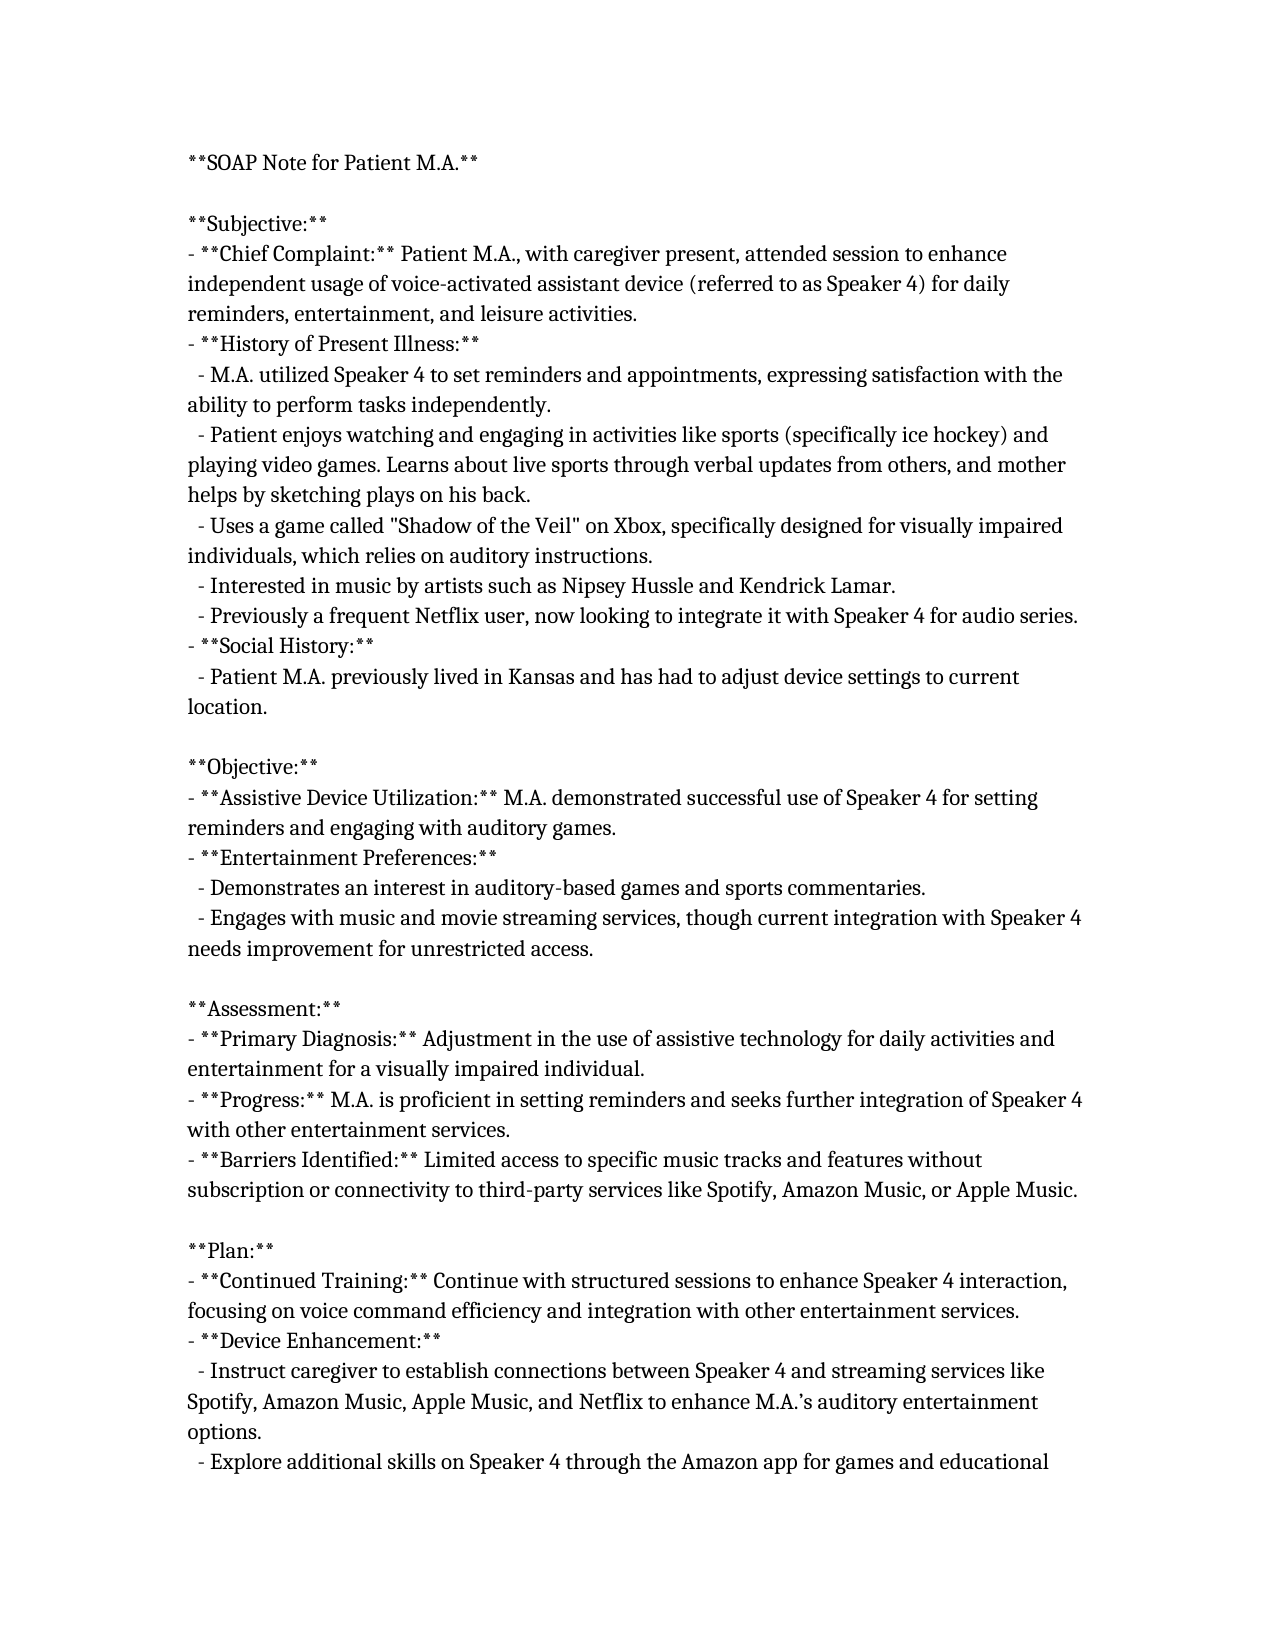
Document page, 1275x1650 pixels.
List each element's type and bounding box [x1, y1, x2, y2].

text [187, 150, 1087, 1475]
